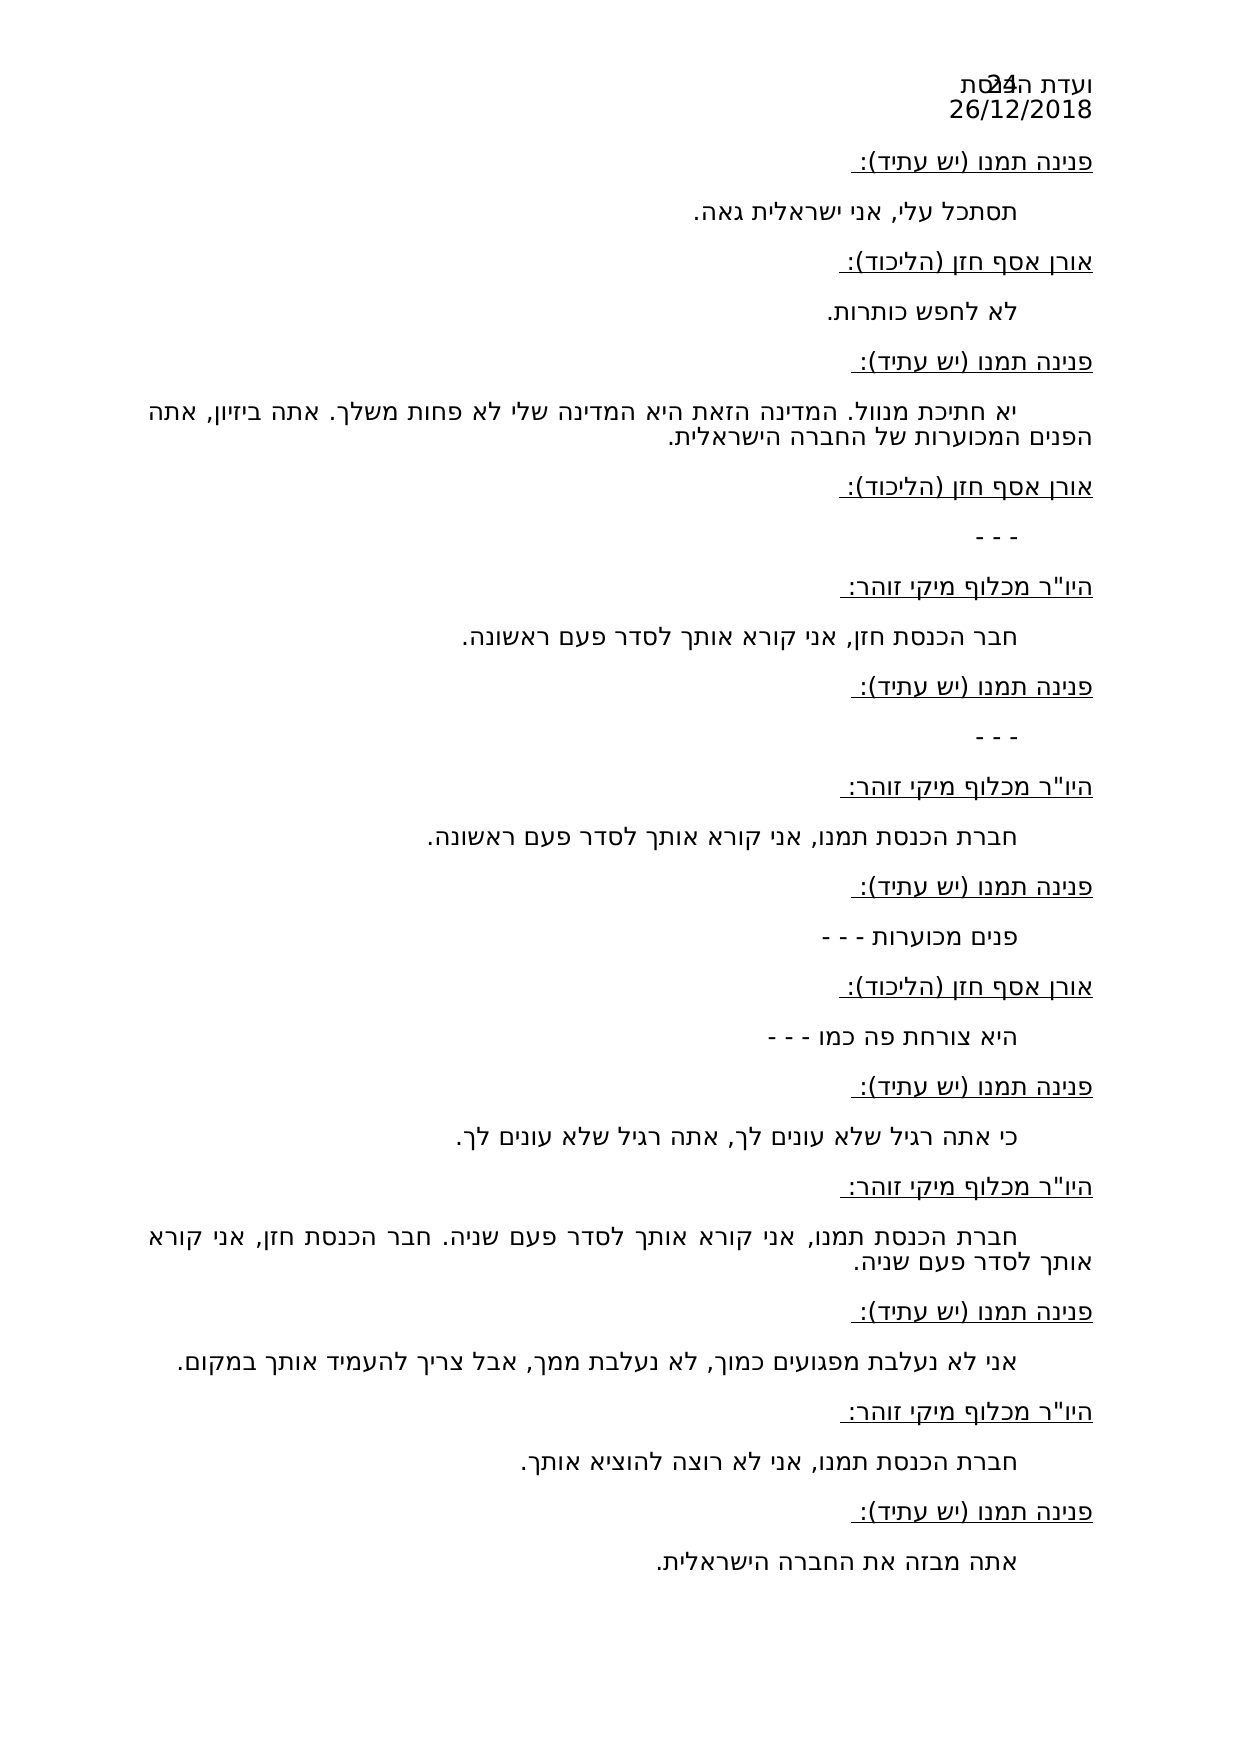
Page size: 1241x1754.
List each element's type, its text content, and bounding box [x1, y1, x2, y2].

text חברת הכנסת תמנו, אני קורא אותך לסדר פעם שניה. חבר הכנסת חזן, אני קורא אותך לסדר פעם שניה. [147, 1225, 1093, 1275]
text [147, 350, 1093, 375]
text כי אתה רגיל שלא עונים לך, אתה רגיל שלא עונים לך. [147, 1125, 1093, 1150]
text << יור >> היו"ר מכלוף מיקי זוהר: << יור >> [147, 1175, 1093, 1200]
text תסתכל עלי, אני ישראלית גאה. [147, 200, 1093, 225]
text - - - [147, 525, 1093, 550]
text אני לא נעלבת מפגועים כמוך, לא נעלבת ממך, אבל צריך להעמיד אותך במקום. [147, 1350, 1093, 1375]
text << דובר >> פנינה תמנו (יש עתיד): << דובר >> [147, 875, 1093, 900]
text אתה מבזה את החברה הישראלית. [147, 1550, 1093, 1575]
text חברת הכנסת תמנו, אני לא רוצה להוציא אותך. [147, 1450, 1093, 1475]
text << דובר >> פנינה תמנו (יש עתיד): << דובר >> [147, 1300, 1093, 1325]
text << דובר >> פנינה תמנו (יש עתיד): << דובר >> [147, 1075, 1093, 1100]
text היא צורחת פה כמו - - - [147, 1025, 1093, 1050]
text פנים מכוערות - - - [147, 925, 1093, 950]
text יא חתיכת מנוול. המדינה הזאת היא המדינה שלי לא פחות משלך. אתה ביזיון, אתה הפנים המכוערות של החברה הישראלית. [147, 400, 1093, 450]
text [147, 1500, 1093, 1525]
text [147, 250, 1093, 275]
text << יור >> היו"ר מכלוף מיקי זוהר: << יור >> [147, 575, 1093, 600]
text חבר הכנסת חזן, אני קורא אותך לסדר פעם ראשונה. [147, 625, 1093, 650]
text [147, 1400, 1093, 1425]
text << דובר >> אורן אסף חזן (הליכוד): << דובר >> [147, 475, 1093, 500]
text לא לחפש כותרות. [147, 300, 1093, 325]
text << יור >> היו"ר מכלוף מיקי זוהר: << יור >> [147, 775, 1093, 800]
text << דובר >> אורן אסף חזן (הליכוד): << דובר >> [147, 975, 1093, 1000]
text - - - [147, 725, 1093, 750]
text חברת הכנסת תמנו, אני קורא אותך לסדר פעם ראשונה. [147, 825, 1093, 850]
text << דובר >> פנינה תמנו (יש עתיד): << דובר >> [147, 675, 1093, 700]
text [147, 150, 1093, 175]
